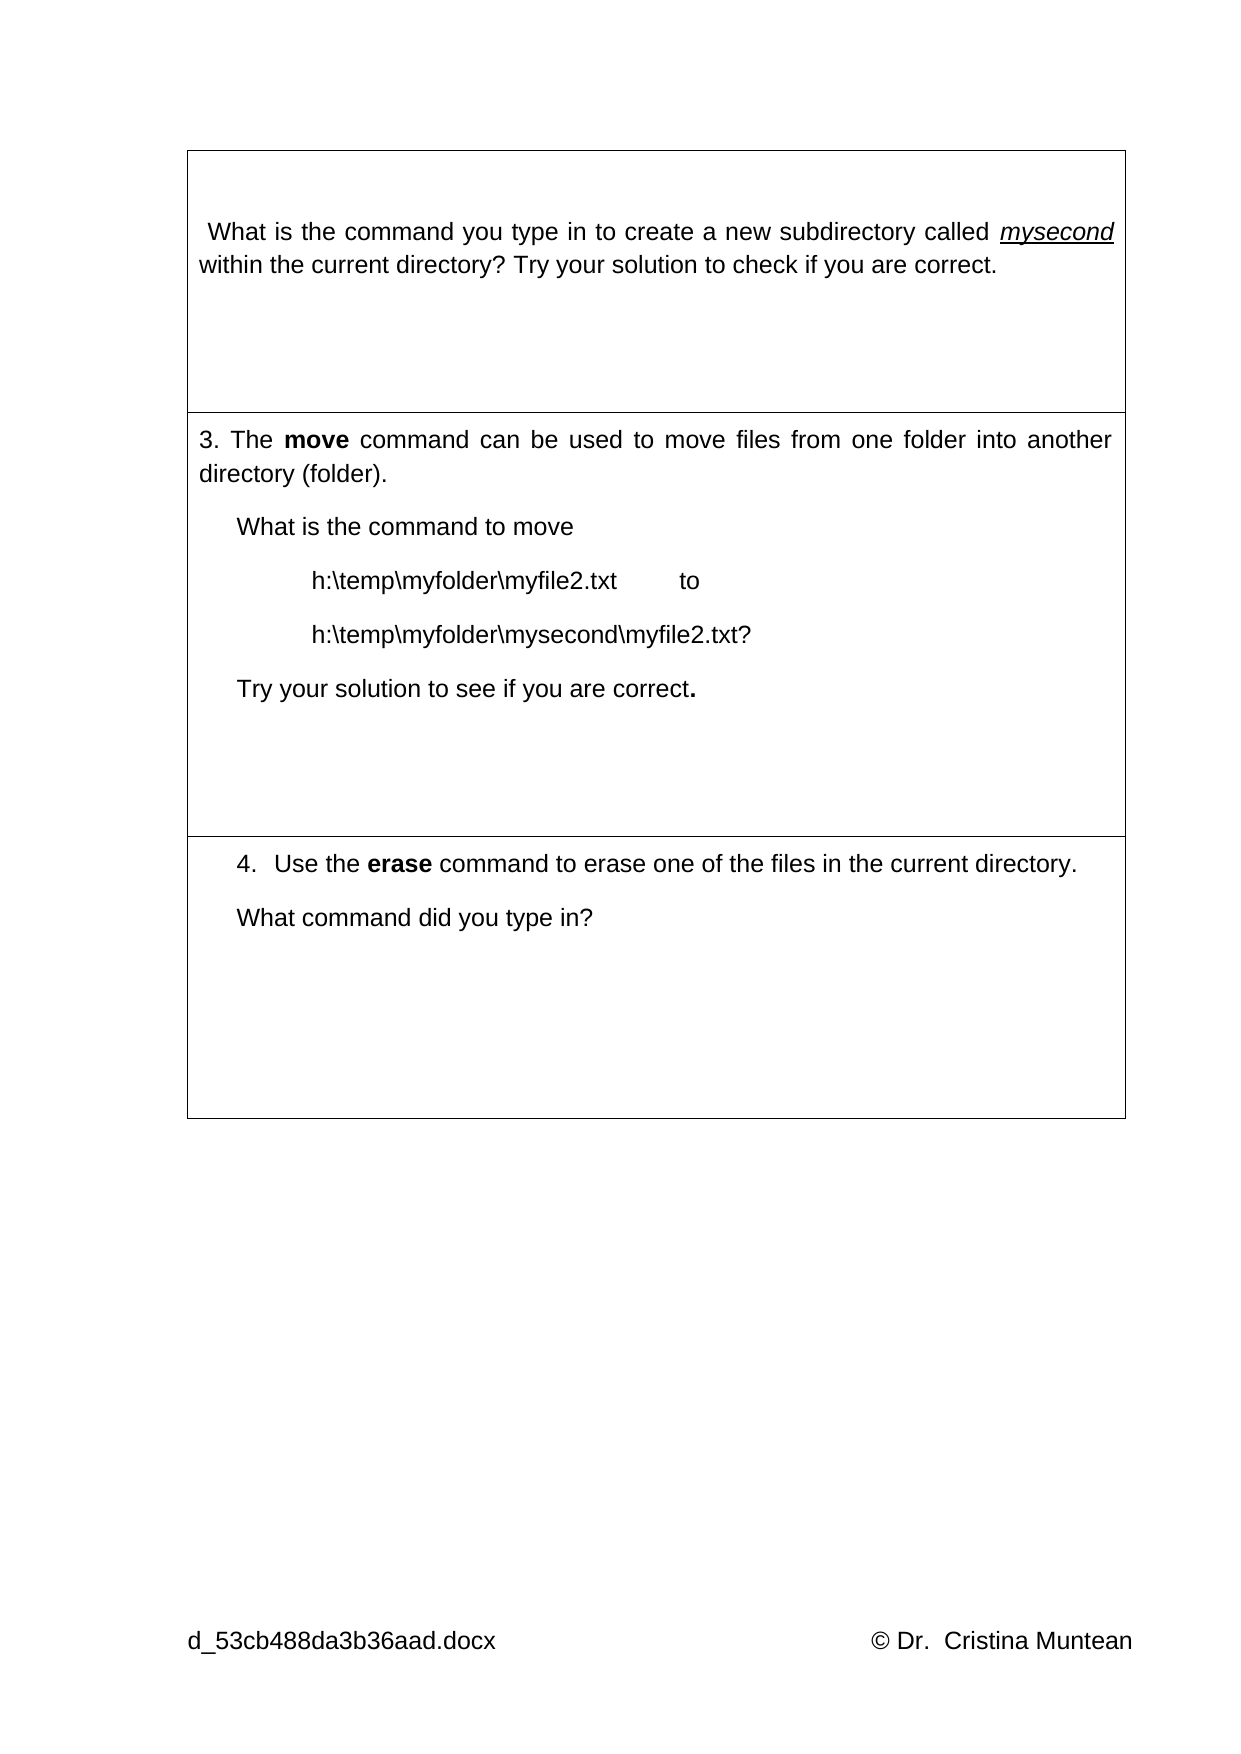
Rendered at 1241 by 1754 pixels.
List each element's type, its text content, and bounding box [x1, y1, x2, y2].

table_cell 3. The move command can be used to move files from one folder into another directory (folder). What is the command to move h:\temp\myfolder\myfile2.txt to h:\temp\myfolder\mysecond\myfile2.txt? Try your solution to see if you are correct. [188, 413, 1125, 836]
table_cell Use the erase command to erase one of the files in the current directory. What command did you type in? [188, 837, 1125, 1118]
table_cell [188, 151, 1125, 412]
